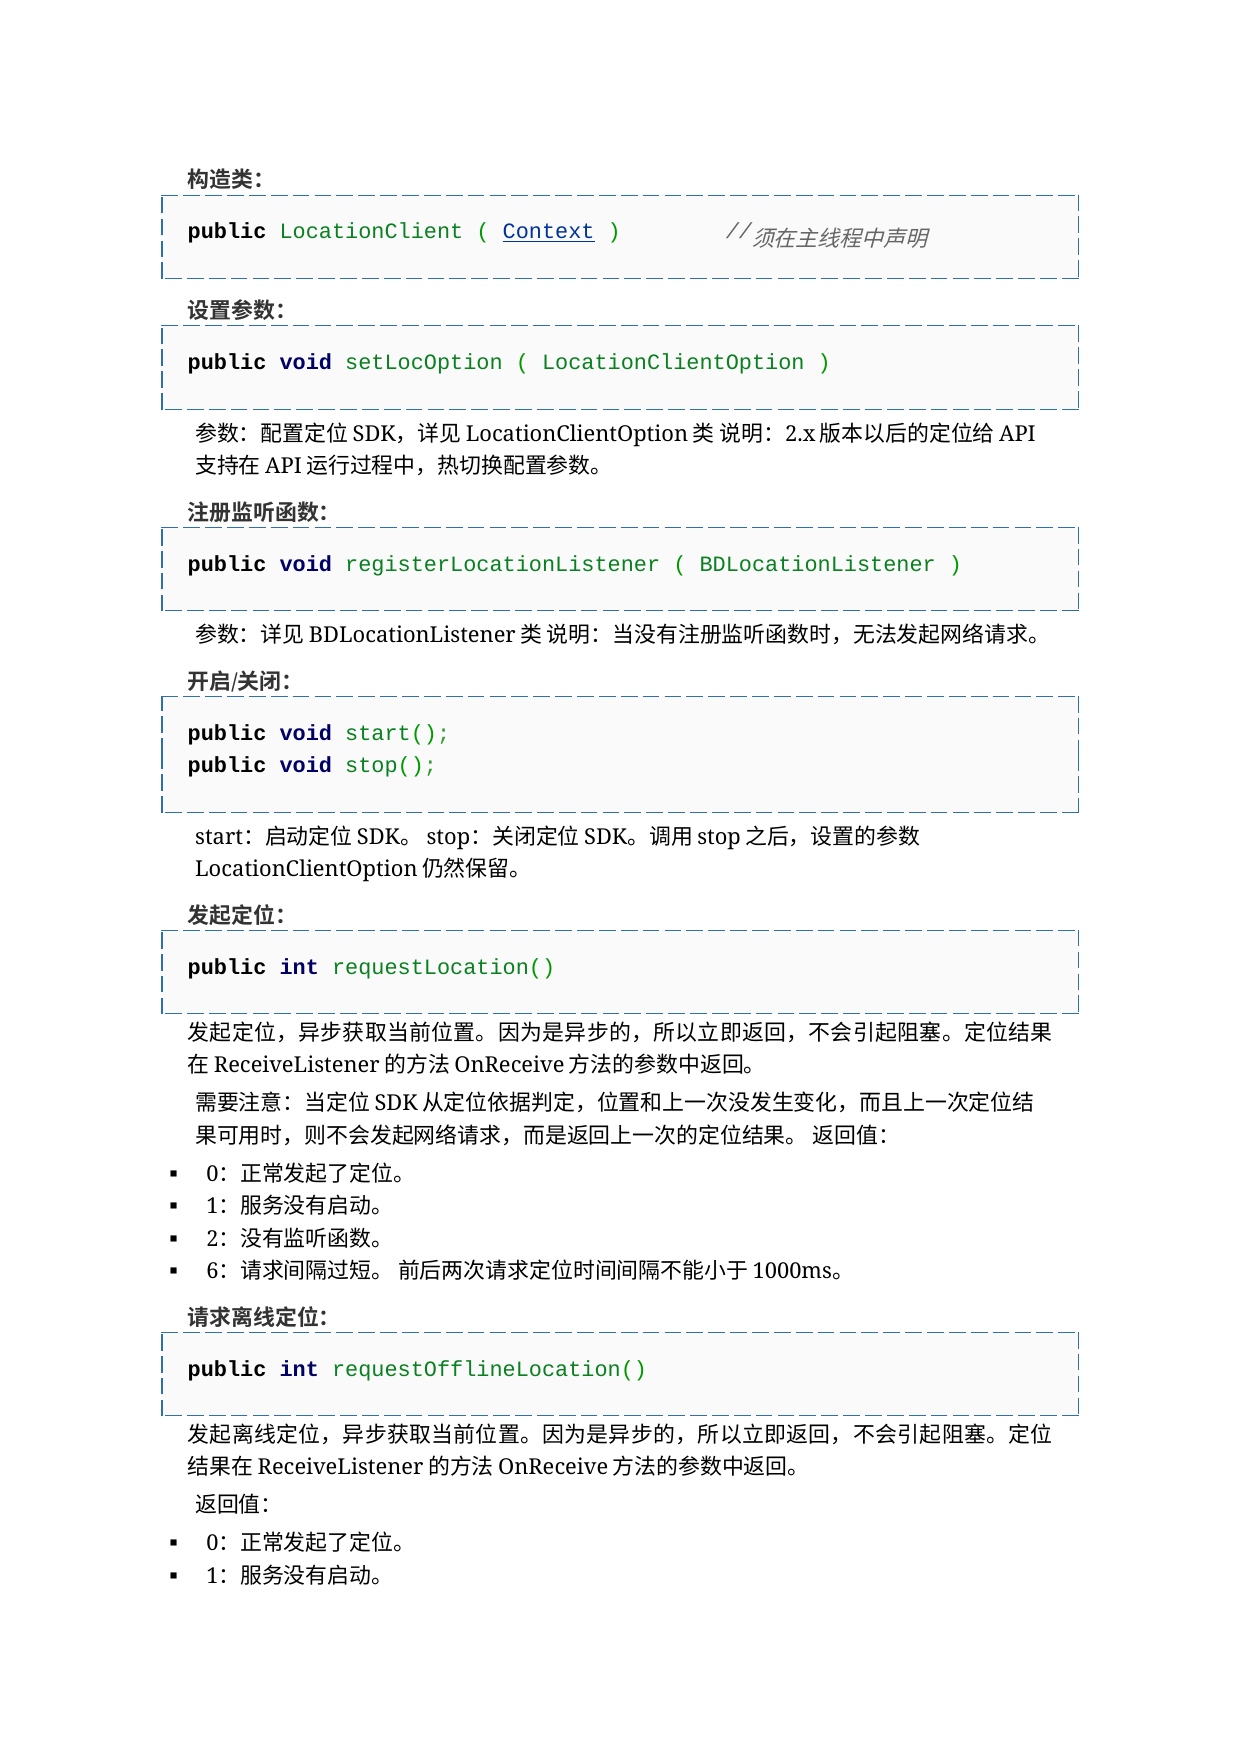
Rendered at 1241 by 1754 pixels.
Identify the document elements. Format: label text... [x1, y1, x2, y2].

text public int requestLocation() [161, 930, 1079, 1014]
text public int requestOfflineLocation() [161, 1332, 1079, 1416]
text start：启动定位SDK。 stop：关闭定位SDK。调用stop之后，设置的参数LocationClientOption仍然保留。 [195, 818, 1053, 883]
list 1：服务没有启动。 [168, 1188, 1053, 1220]
subtitle 发起定位： [187, 897, 1053, 930]
subtitle 构造类： [187, 162, 1053, 194]
subtitle 开启/关闭： [187, 663, 1053, 696]
text 需要注意：当定位SDK从定位依据判定，位置和上一次没发生变化，而且上一次定位结果可用时，则不会发起网络请求，而是返回上一次的定位结果。 返回值： [195, 1085, 1053, 1150]
list 0：正常发起了定位。 [168, 1525, 1053, 1557]
subtitle 注册监听函数： [187, 494, 1053, 527]
text 参数：配置定位SDK，详见LocationClientOption类 说明：2.x版本以后的定位给API支持在API运行过程中，热切换配置参数。 [195, 416, 1053, 481]
text public void start(); [161, 696, 1079, 728]
text public LocationClient ( Context ) //须在主线程中声明 [161, 194, 1079, 279]
subtitle 设置参数： [187, 293, 1053, 325]
text 参数：详见BDLocationListener类 说明：当没有注册监听函数时，无法发起网络请求。 [195, 617, 1053, 649]
text 返回值： [195, 1487, 1053, 1519]
text public void stop(); [161, 728, 1079, 813]
list 0：正常发起了定位。 [168, 1155, 1053, 1188]
text 发起定位，异步获取当前位置。因为是异步的，所以立即返回，不会引起阻塞。定位结果在ReceiveListener的方法OnReceive方法的参数中返回。 [187, 1014, 1053, 1079]
subtitle 请求离线定位： [187, 1299, 1053, 1332]
text public void setLocOption ( LocationClientOption ) [161, 325, 1079, 410]
list 2：没有监听函数。 [168, 1220, 1053, 1253]
list 6：请求间隔过短。 前后两次请求定位时间间隔不能小于1000ms。 [168, 1253, 1053, 1285]
list 1：服务没有启动。 [168, 1557, 1053, 1590]
text 发起离线定位，异步获取当前位置。因为是异步的，所以立即返回，不会引起阻塞。定位结果在ReceiveListener的方法OnReceive方法的参数中返回。 [187, 1416, 1053, 1481]
text public void registerLocationListener ( BDLocationListener ) [161, 527, 1079, 611]
